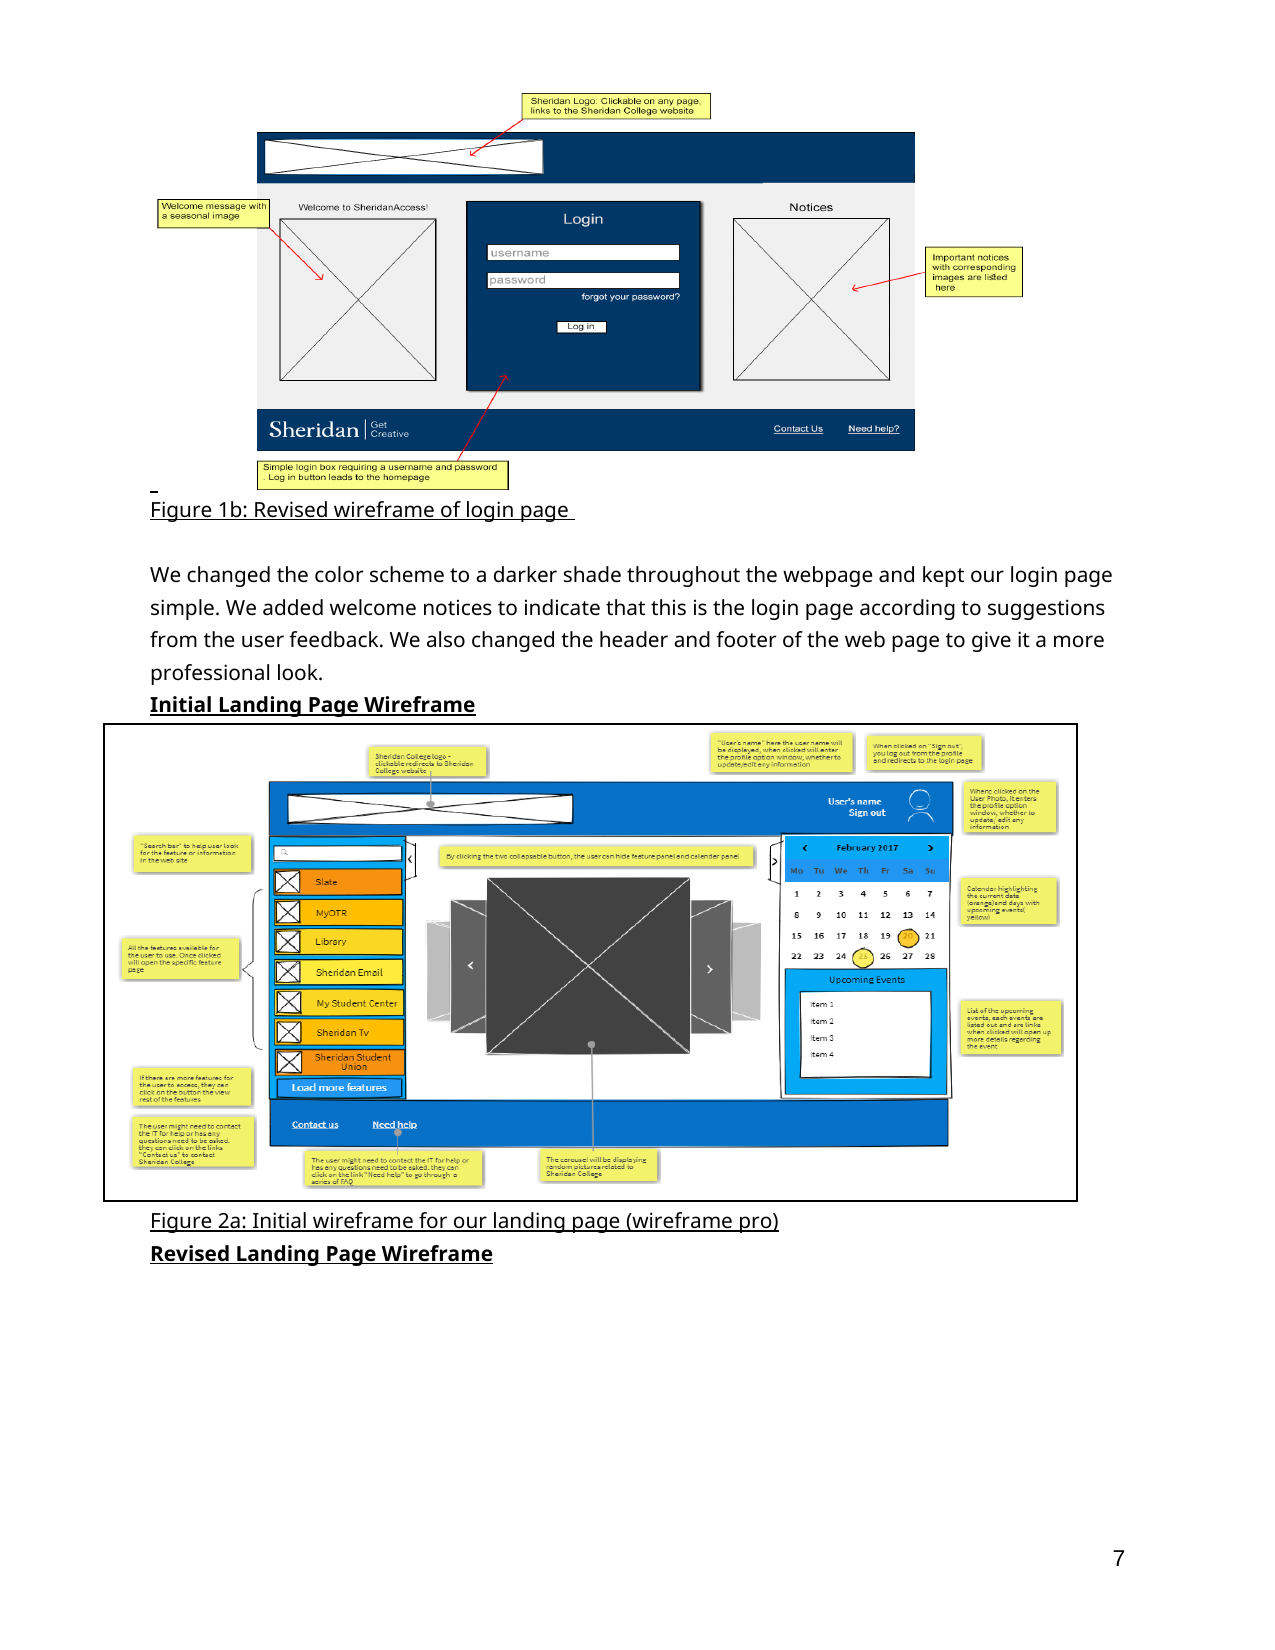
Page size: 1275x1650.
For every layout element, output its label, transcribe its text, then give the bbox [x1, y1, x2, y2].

text Revised Landing Page Wireframe [150, 1239, 1125, 1267]
picture [157, 93, 1023, 490]
picture [105, 725, 1076, 1200]
text Figure 2a: Initial wireframe for our landing page (wireframe pro) [150, 1206, 1144, 1234]
text We changed the color scheme to a darker shade throughout the webpage and kept our login page simple. We added welcome notices to indicate that this is the login page according to suggestions from the user feedback. We also changed the header and footer of the web page to give it a more professional look. [150, 560, 1144, 686]
text Initial Landing Page Wireframe [150, 690, 1125, 719]
text Figure 1b: Revised wireframe of login page [150, 495, 1144, 523]
